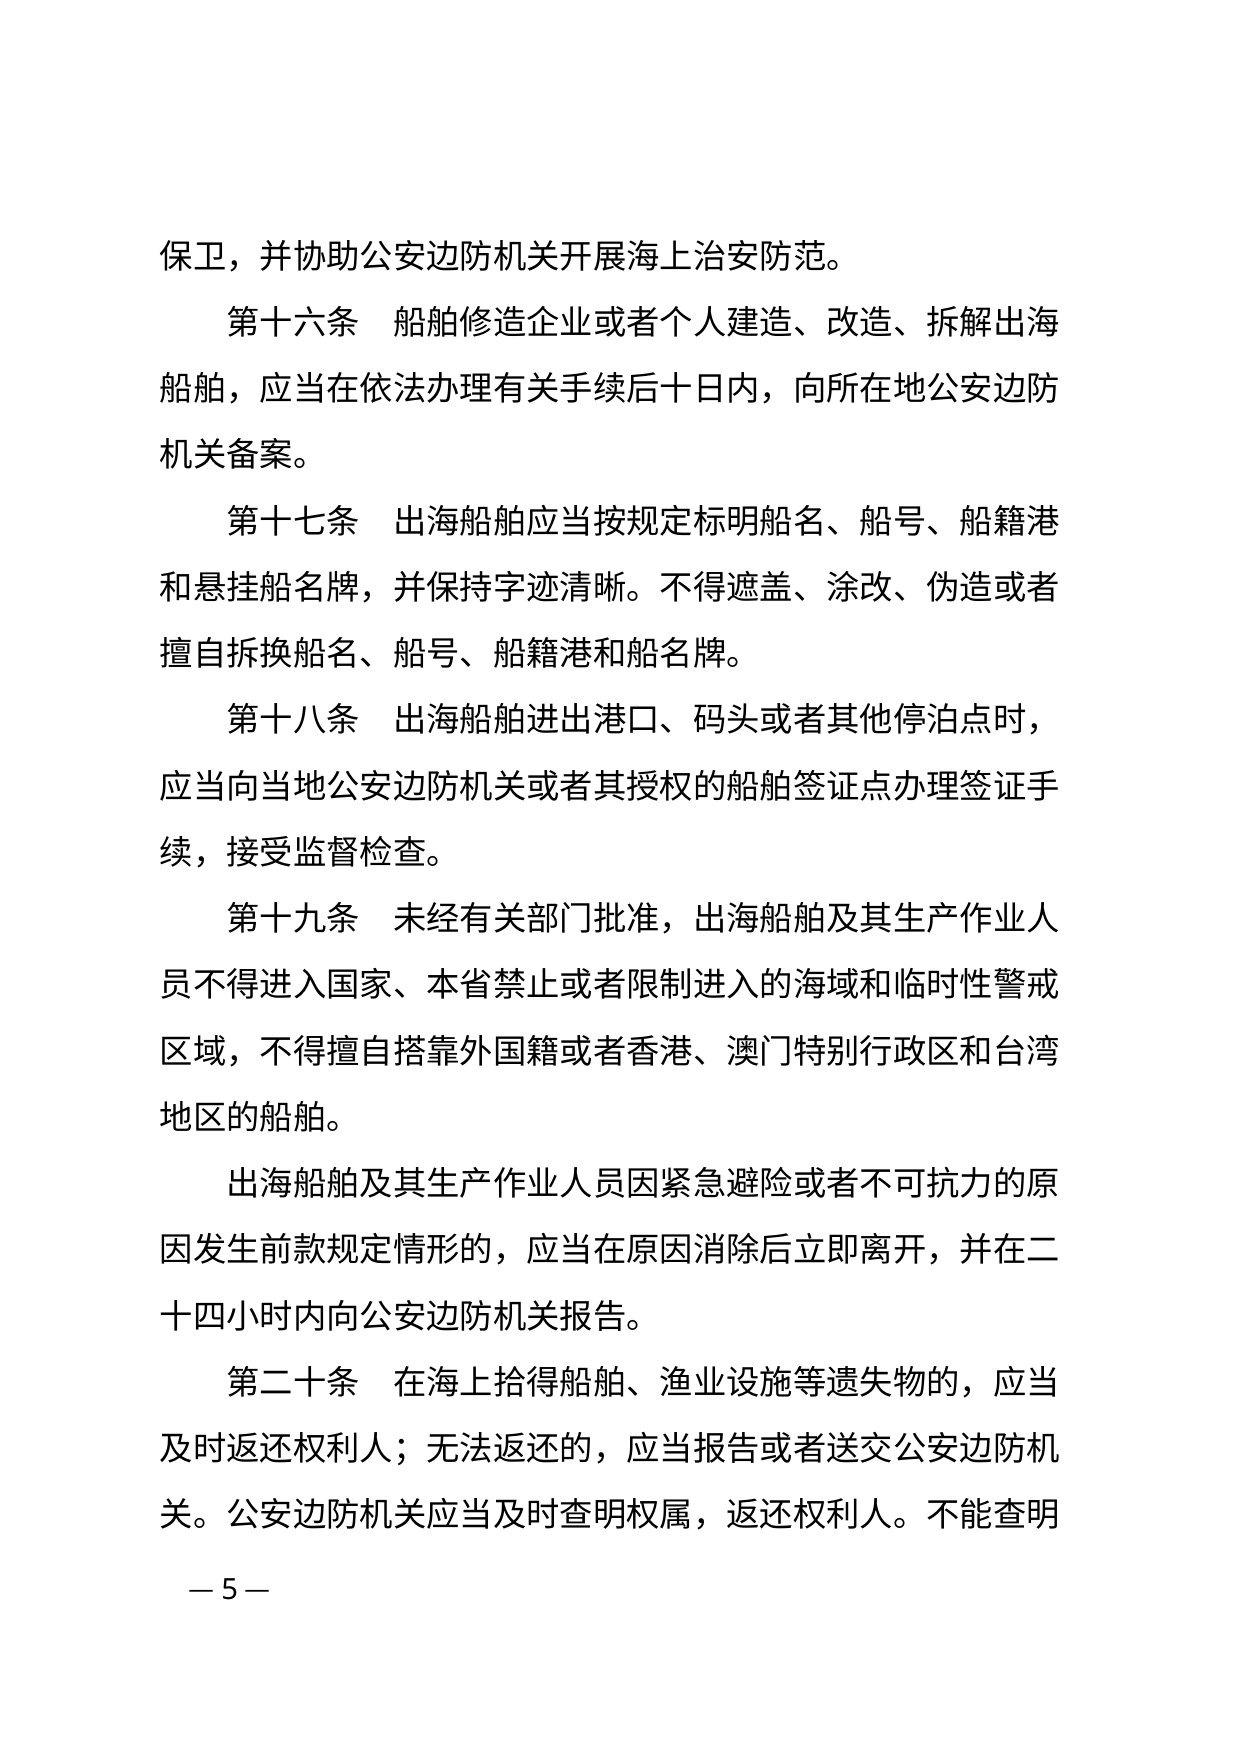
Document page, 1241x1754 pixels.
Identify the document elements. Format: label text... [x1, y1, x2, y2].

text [159, 220, 1081, 287]
text 第十八条 出海船舶进出港口、码头或者其他停泊点时，应当向当地公安边防机关或者其授权的船舶签证点办理签证手续，接受监督检查。 [159, 684, 1081, 883]
text 第十六条 船舶修造企业或者个人建造、改造、拆解出海船舶，应当在依法办理有关手续后十日内，向所在地公安边防机关备案。 [159, 287, 1081, 485]
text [159, 1347, 1081, 1545]
text 第十九条 未经有关部门批准，出海船舶及其生产作业人员不得进入国家、本省禁止或者限制进入的海域和临时性警戒区域，不得擅自搭靠外国籍或者香港、澳门特别行政区和台湾地区的船舶。 [159, 883, 1081, 1148]
text 第十七条 出海船舶应当按规定标明船名、船号、船籍港和悬挂船名牌，并保持字迹清晰。不得遮盖、涂改、伪造或者擅自拆换船名、船号、船籍港和船名牌。 [159, 485, 1081, 684]
text 出海船舶及其生产作业人员因紧急避险或者不可抗力的原因发生前款规定情形的，应当在原因消除后立即离开，并在二十四小时内向公安边防机关报告。 [159, 1148, 1081, 1347]
